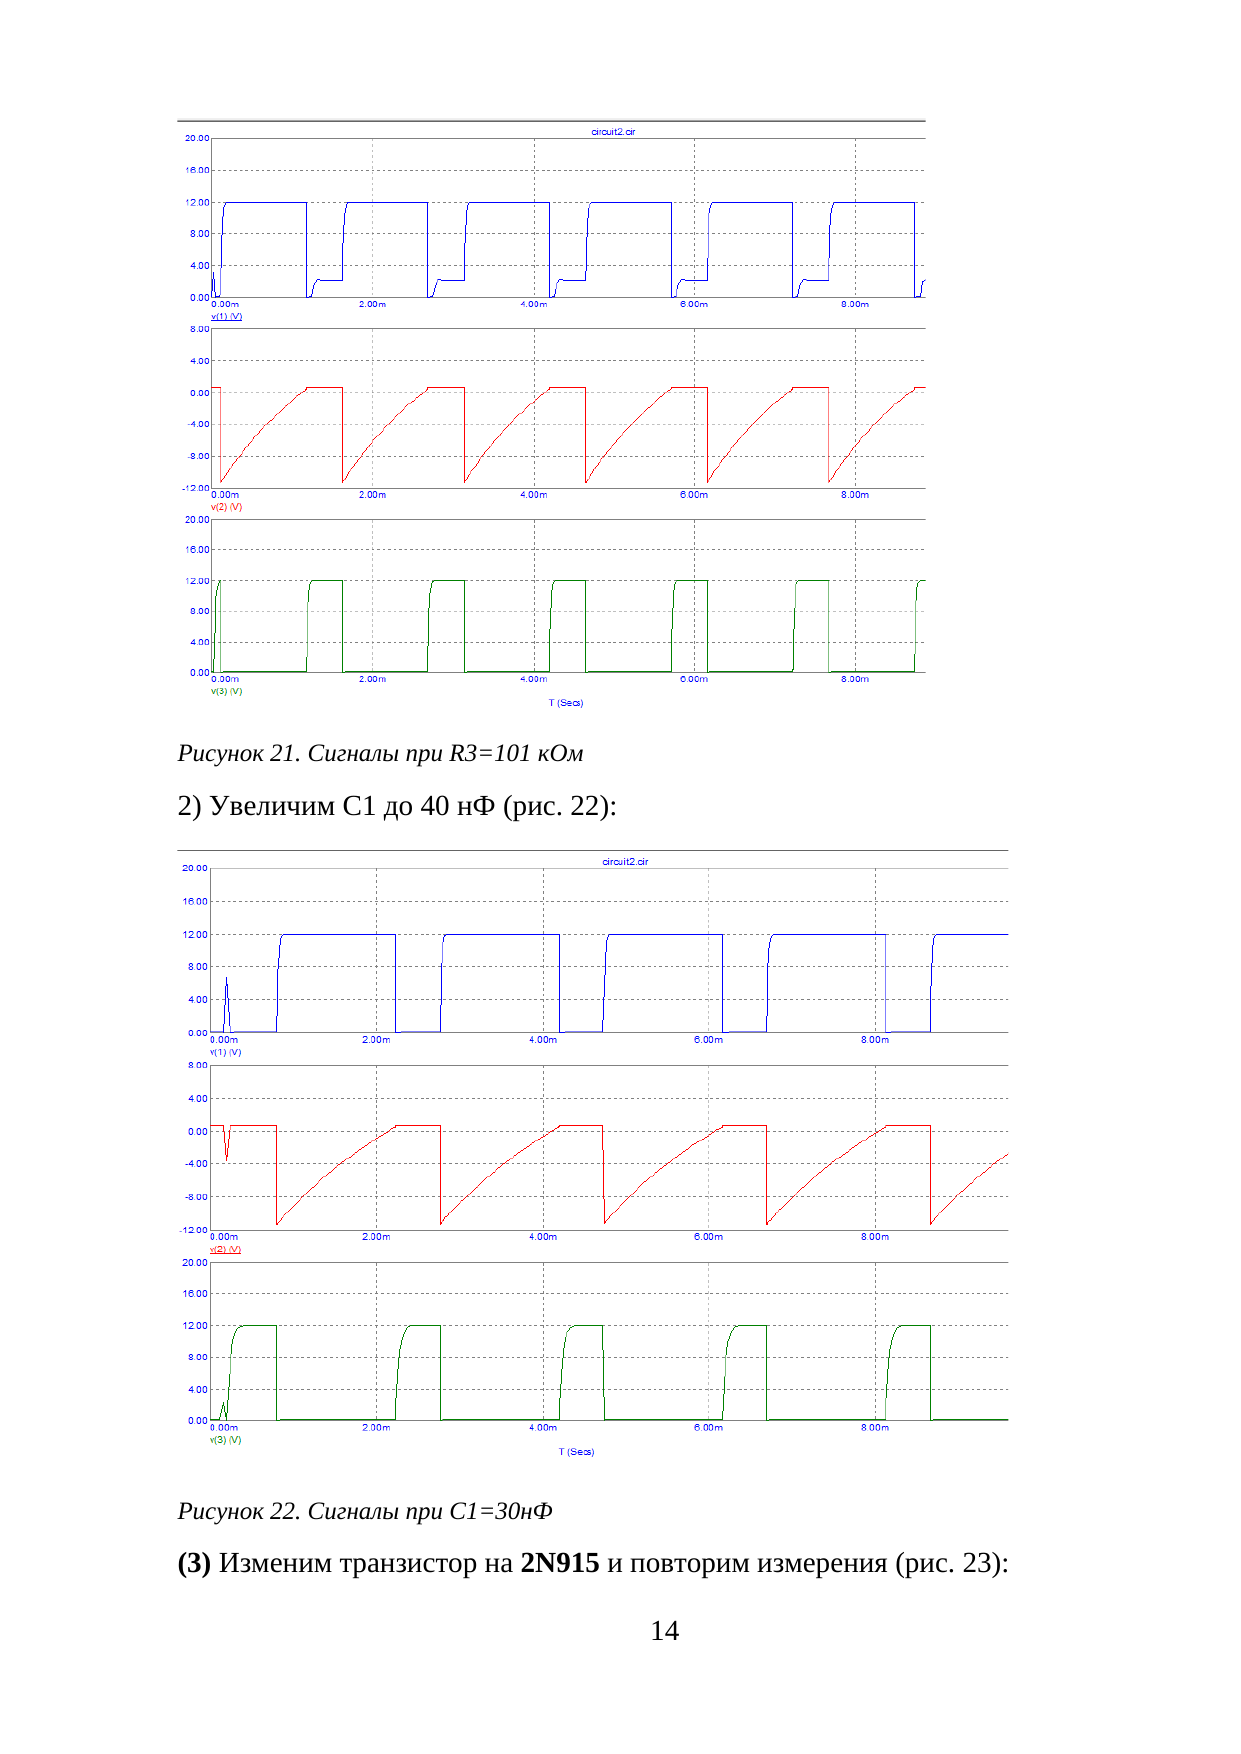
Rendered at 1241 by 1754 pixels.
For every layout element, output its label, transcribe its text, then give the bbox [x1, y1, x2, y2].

text (3) Изменим транзистор на 2N915 и повторим измерения (рис. 23): [177, 1545, 1152, 1579]
text Рисунок 21. Сигналы при R3=101 кОм [177, 738, 1152, 767]
text Рисунок 22. Сигналы при C1=30нФ [177, 1496, 1152, 1524]
picture [177, 850, 1009, 1467]
text 2) Увеличим C1 до 40 нФ (рис. 22): [177, 788, 1152, 822]
picture [177, 118, 926, 710]
